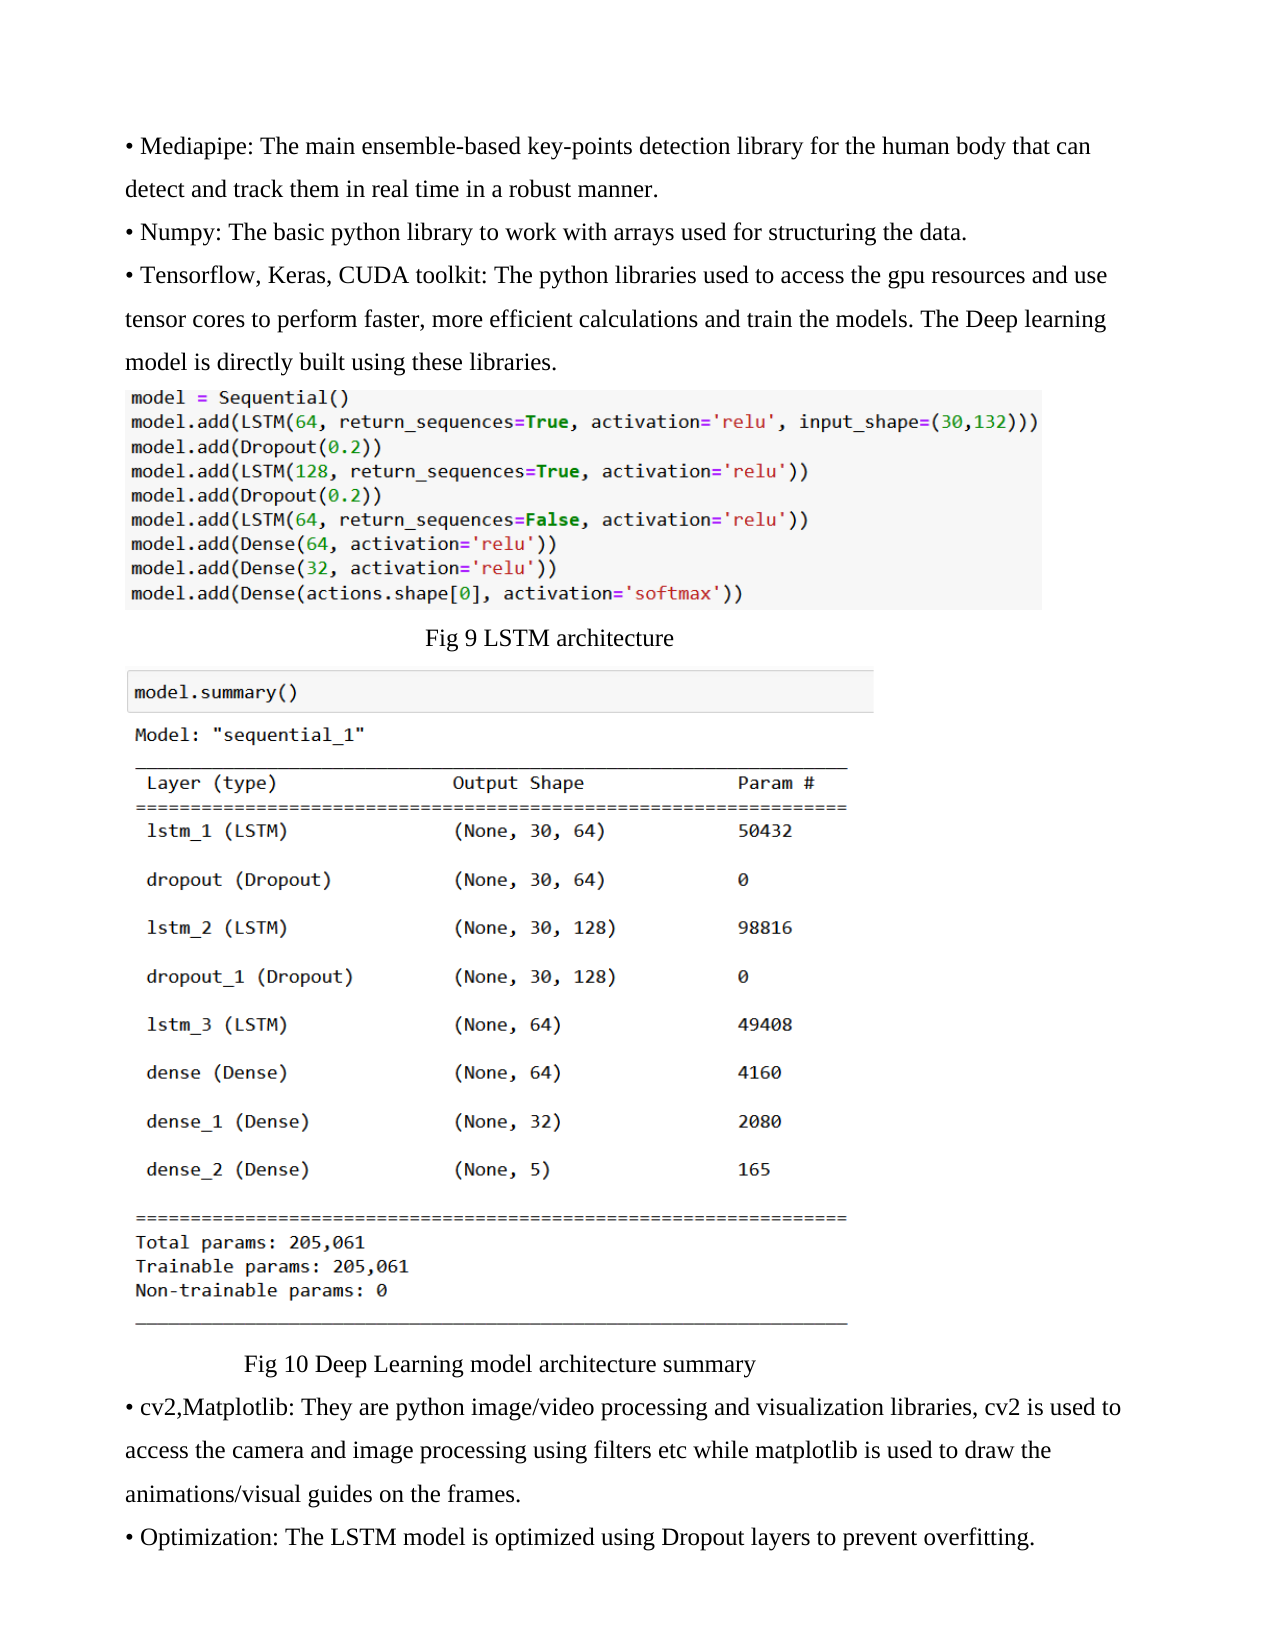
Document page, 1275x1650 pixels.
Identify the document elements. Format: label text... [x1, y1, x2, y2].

picture [125, 666, 874, 1335]
picture [125, 390, 1042, 610]
text • Mediapipe: The main ensemble-based key-points detection library for the human body that can detect and track them in real time in a robust manner. [125, 131, 1137, 203]
text • Numpy: The basic python library to work with arrays used for structuring the data. [125, 217, 1137, 246]
text • Optimization: The LSTM model is optimized using Dropout layers to prevent overfitting. [125, 1522, 1137, 1551]
text Fig 10 Deep Learning model architecture summary [125, 1349, 1137, 1378]
text Fig 9 LSTM architecture [125, 623, 1137, 652]
text • cv2,Matplotlib: They are python image/video processing and visualization libraries, cv2 is used to access the camera and image processing using filters etc while matplotlib is used to draw the animations/visual guides on the frames. [125, 1392, 1137, 1507]
text • Tensorflow, Keras, CUDA toolkit: The python libraries used to access the gpu resources and use tensor cores to perform faster, more efficient calculations and train the models. The Deep learning model is directly built using these libraries. [125, 261, 1137, 376]
